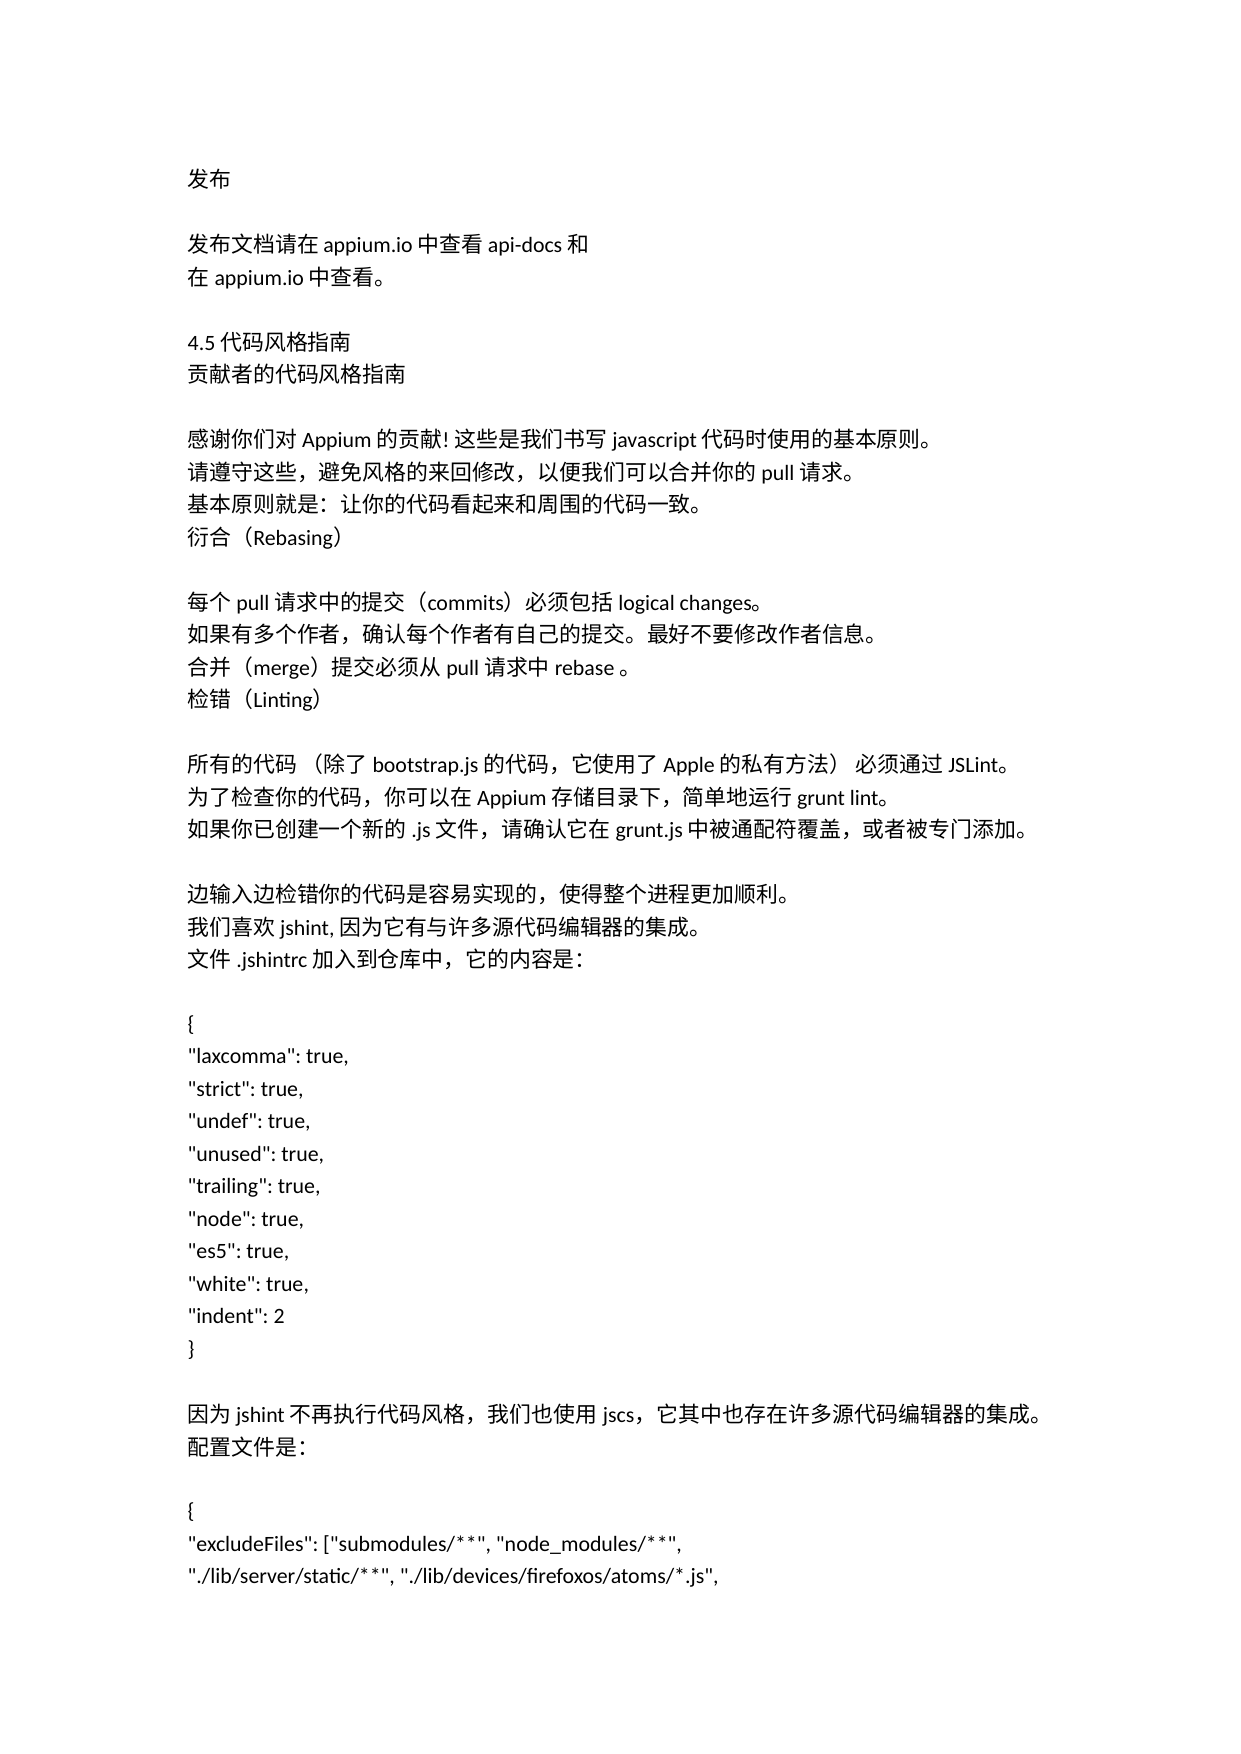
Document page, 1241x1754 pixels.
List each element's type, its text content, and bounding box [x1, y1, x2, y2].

text 为了检查你的代码，你可以在 Appium 存储目录下，简单地运行 grunt lint。 [187, 779, 1053, 812]
text "laxcomma": true, [187, 1039, 1053, 1072]
text 因为jshint不再执行代码风格，我们也使用 jscs，它其中也存在许多源代码编辑器的集成。配置文件是： [187, 1397, 1053, 1462]
text "trailing": true, [187, 1169, 1053, 1202]
text 每个 pull 请求中的提交（commits）必须包括 logical changes。 [187, 584, 1053, 617]
text "white": true, [187, 1267, 1053, 1299]
text 发布文档请在appium.io中查看 api-docs 和 [187, 227, 1053, 259]
text "unused": true, [187, 1137, 1053, 1169]
text 我们喜欢 jshint, 因为它有与许多源代码编辑器的集成。 [187, 909, 1053, 942]
text 边输入边检错你的代码是容易实现的，使得整个进程更加顺利。 [187, 877, 1053, 909]
text 在 appium.io 中查看。 [187, 259, 1053, 292]
text "indent": 2 [187, 1299, 1053, 1332]
text 衍合（Rebasing） [187, 519, 1053, 552]
text 感谢你们对 Appium 的贡献! 这些是我们书写 javascript 代码时使用的基本原则。 [187, 422, 1053, 454]
text { [187, 1494, 1053, 1527]
text } [187, 1332, 1053, 1364]
text 合并（merge）提交必须从 pull 请求中 rebase 。 [187, 649, 1053, 682]
text 文件 .jshintrc 加入到仓库中，它的内容是： [187, 942, 1053, 974]
text "undef": true, [187, 1104, 1053, 1137]
text 所有的代码 （除了 bootstrap.js 的代码，它使用了 Apple 的私有方法） 必须通过 JSLint。 [187, 747, 1053, 779]
text "node": true, [187, 1202, 1053, 1234]
text 如果你已创建一个新的 .js 文件，请确认它在 grunt.js 中被通配符覆盖，或者被专门添加。 [187, 812, 1053, 844]
text 如果有多个作者，确认每个作者有自己的提交。最好不要修改作者信息。 [187, 617, 1053, 649]
text 4.5 代码风格指南 [187, 324, 1053, 357]
text 基本原则就是：让你的代码看起来和周围的代码一致。 [187, 487, 1053, 519]
text "strict": true, [187, 1072, 1053, 1104]
text 检错（Linting） [187, 682, 1053, 714]
text "es5": true, [187, 1234, 1053, 1267]
text "excludeFiles": ["submodules/**", "node_modules/**", [187, 1527, 1053, 1559]
text 贡献者的代码风格指南 [187, 357, 1053, 389]
text 请遵守这些，避免风格的来回修改，以便我们可以合并你的 pull 请求。 [187, 454, 1053, 487]
text { [187, 1007, 1053, 1039]
text 发布 [187, 162, 1053, 194]
text "./lib/server/static/**", "./lib/devices/firefoxos/atoms/*.js", [187, 1559, 1053, 1592]
